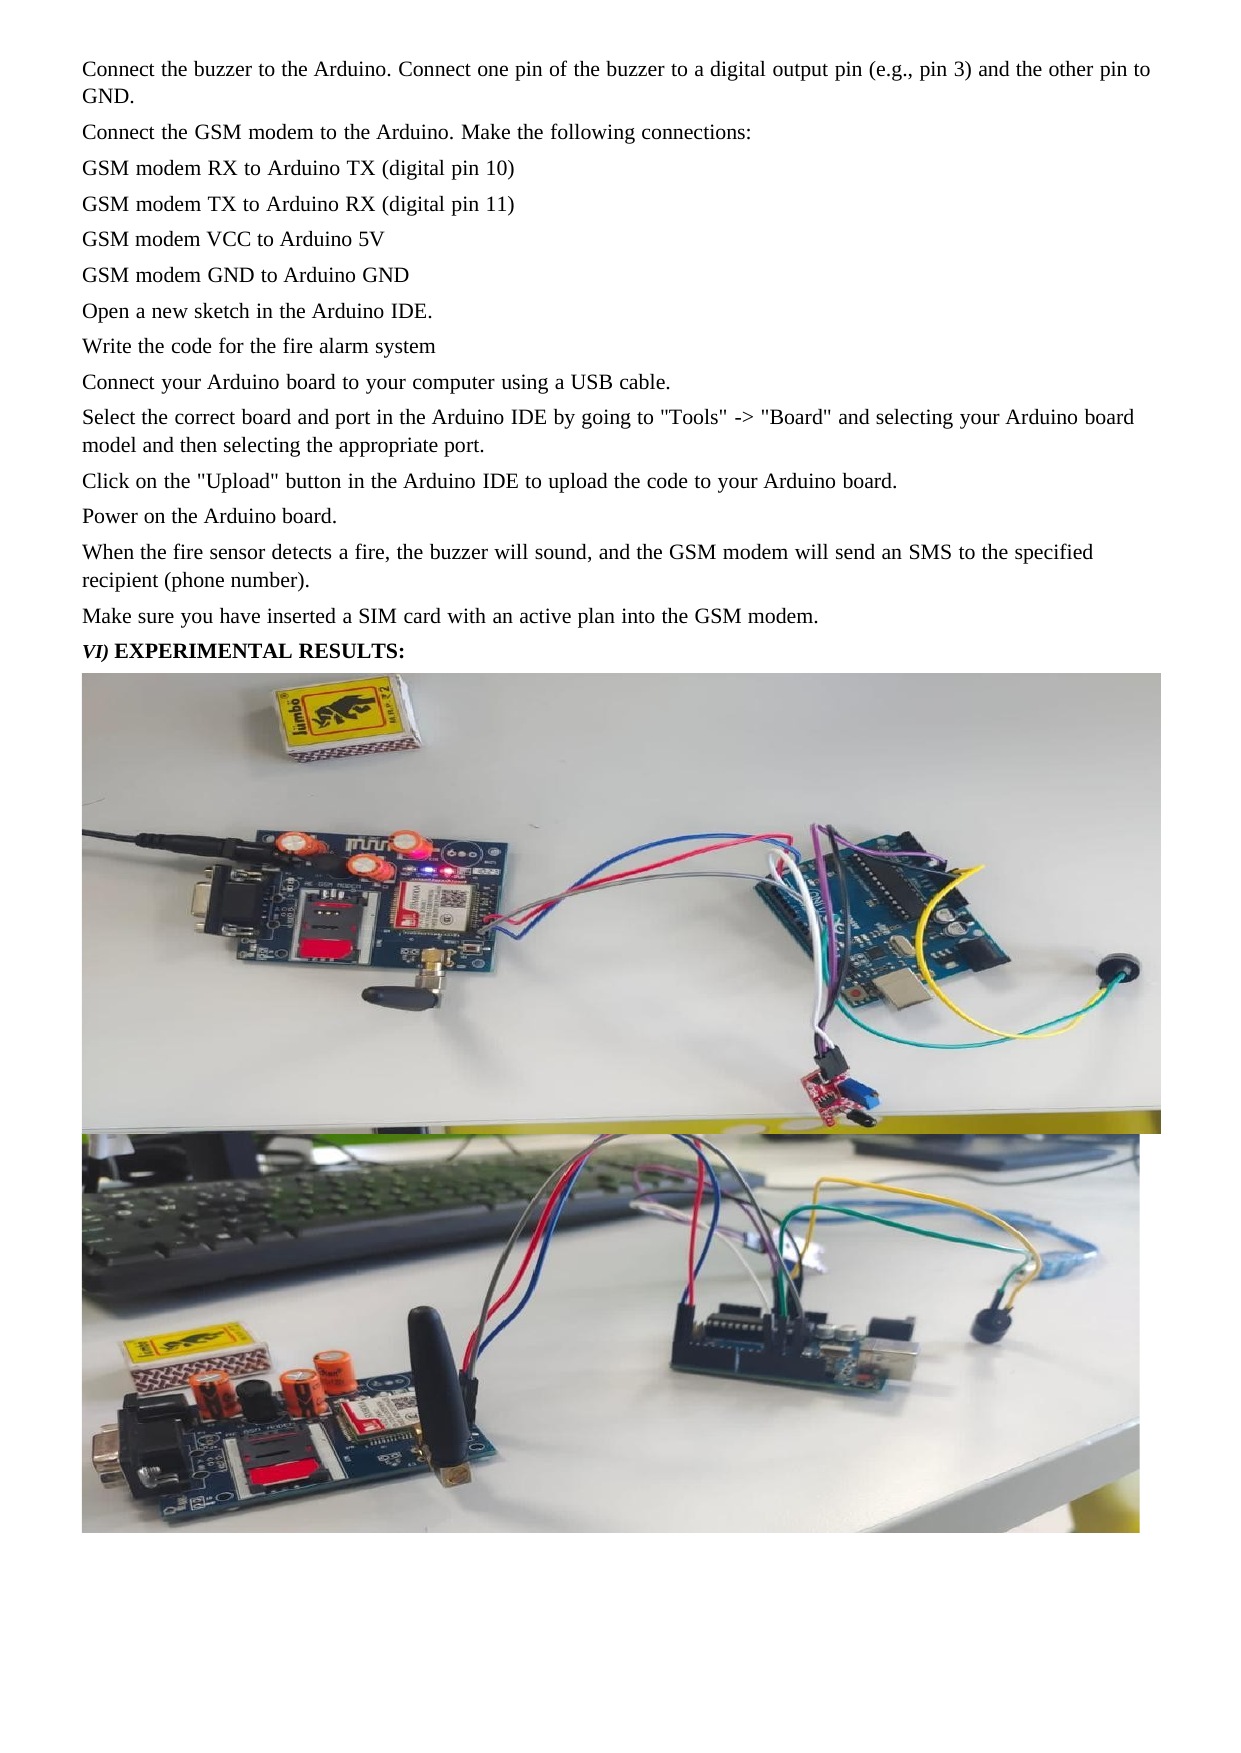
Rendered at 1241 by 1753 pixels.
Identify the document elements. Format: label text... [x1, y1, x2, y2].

text Connect the GSM modem to the Arduino. Make the following connections: [82, 119, 1169, 144]
text GSM modem GND to Arduino GND Open a new sketch in the Arduino IDE. Write the code for the fire alarm system [82, 262, 438, 358]
text Click on the "Upload" button in the Arduino IDE to upload the code to your Arduino board. Power on the Arduino board. [82, 468, 950, 529]
text Make sure you have inserted a SIM card with an active plan into the GSM modem. [82, 603, 1169, 628]
text Connect your Arduino board to your computer using a USB cable. [82, 369, 1169, 394]
picture [81, 673, 1161, 1533]
text Select the correct board and port in the Arduino IDE by going to "Tools" -> "Board" and selecting your Arduino board model and then selecting the appropriate port. [82, 404, 1169, 457]
text Connect the buzzer to the Arduino. Connect one pin of the buzzer to a digital output pin (e.g., pin 3) and the other pin to GND. [82, 56, 1169, 109]
text When the fire sensor detects a fire, the buzzer will sound, and the GSM modem will send an SMS to the specified recipient (phone number). [82, 539, 1156, 592]
text GSM modem RX to Arduino TX (digital pin 10) GSM modem TX to Arduino RX (digital pin 11) GSM modem VCC to Arduino 5V [82, 155, 516, 251]
subtitle EXPERIMENTAL RESULTS: [82, 638, 1169, 663]
